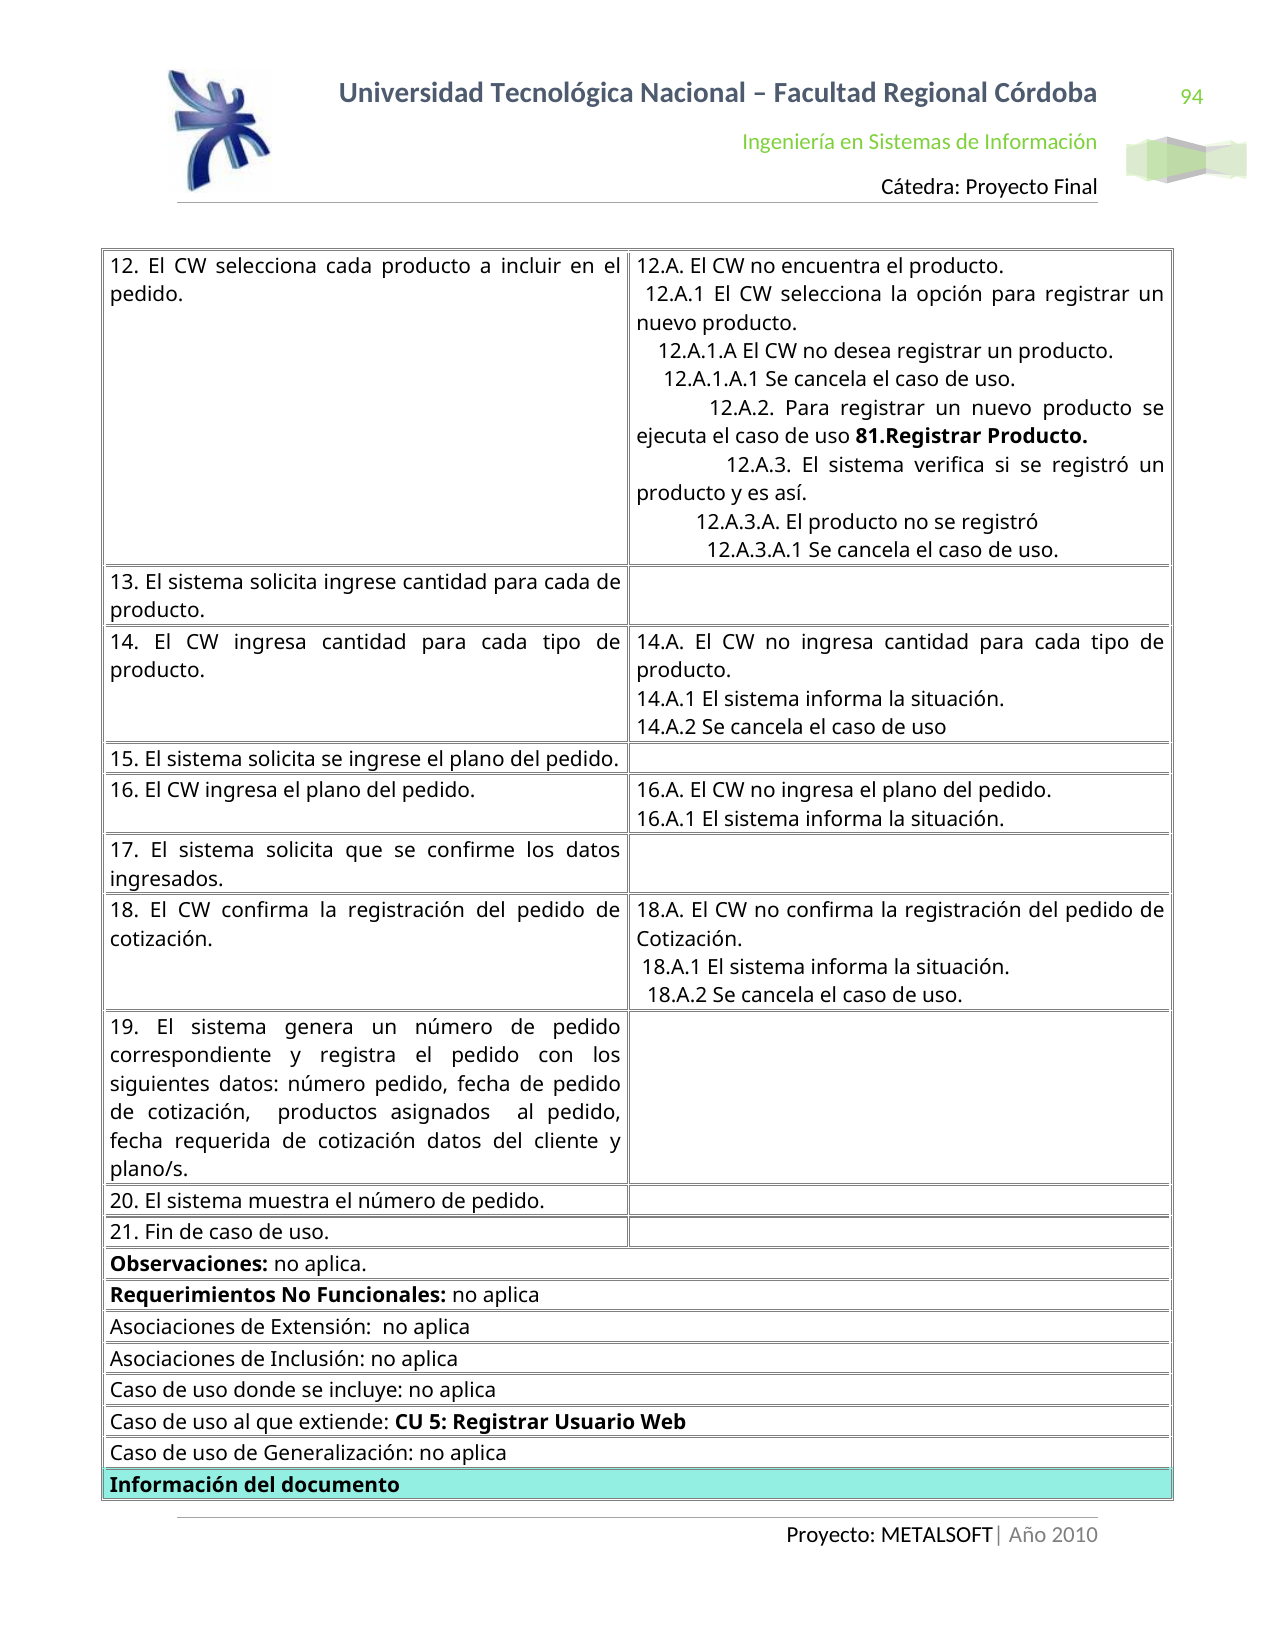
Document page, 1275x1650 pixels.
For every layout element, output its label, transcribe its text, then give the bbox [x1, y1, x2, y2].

table_cell Información del documento [104, 1467, 1171, 1498]
table_cell 12. El CW selecciona cada producto a incluir en el pedido. [104, 249, 629, 564]
table_cell Caso de uso donde se incluye: no aplica [102, 1372, 1173, 1404]
table_cell Asociaciones de Inclusión: no aplica [104, 1341, 1171, 1372]
table_cell Asociaciones de Extensión: no aplica [102, 1309, 1173, 1341]
table_cell 17. El sistema solicita que se confirme los datos ingresados. [102, 832, 629, 892]
table_cell [630, 741, 1171, 772]
table_cell 19. El sistema genera un número de pedido correspondiente y registra el pedido con los siguientes datos: número pedido, fecha de pedido de cotización, productos asignados al pedido, fecha requerida de cotización datos del cliente y plano/s. [102, 1009, 629, 1183]
table_cell Caso de uso al que extiende: CU 5: Registrar Usuario Web [104, 1404, 1171, 1435]
table_cell 15. El sistema solicita se ingrese el plano del pedido. [104, 741, 627, 772]
table_cell 16.A. El CW no ingresa el plano del pedido. 16.A.1 El sistema informa la situación. [629, 772, 1173, 832]
table_cell 14. El CW ingresa cantidad para cada tipo de producto. [104, 624, 627, 741]
table_cell [629, 832, 1173, 892]
table_cell 21. Fin de caso de uso. [102, 1214, 629, 1246]
table_cell 18. El CW confirma la registración del pedido de cotización. [102, 892, 629, 1009]
table_cell 12.A. El CW no encuentra el producto. 12.A.1 El CW selecciona la opción para registrar un nuevo producto. 12.A.1.A El CW no desea registrar un producto. 12.A.1.A.1 Se cancela el caso de uso. 12.A.2. Para registrar un nuevo producto se ejecuta el caso de uso 81.Registrar Producto. 12.A.3. El sistema verifica si se registró un producto y es así. 12.A.3.A. El producto no se registró 12.A.3.A.1 Se cancela el caso de uso. [629, 251, 1171, 564]
table_cell Requerimientos No Funcionales: no aplica [104, 1278, 1171, 1309]
table_cell [629, 1214, 1173, 1246]
table_cell 20. El sistema muestra el número de pedido. [104, 1183, 627, 1214]
table_cell Observaciones: no aplica. [104, 1246, 1171, 1277]
table_cell 14.A. El CW no ingresa cantidad para cada tipo de producto. 14.A.1 El sistema informa la situación. 14.A.2 Se cancela el caso de uso [630, 624, 1171, 741]
table_cell [630, 1183, 1171, 1214]
table_cell Caso de uso de Generalización: no aplica [102, 1435, 1173, 1467]
table_cell [630, 564, 1171, 624]
table_cell [629, 1009, 1173, 1183]
table_cell 18.A. El CW no confirma la registración del pedido de Cotización. 18.A.1 El sistema informa la situación. 18.A.2 Se cancela el caso de uso. [629, 892, 1173, 1009]
table_cell 13. El sistema solicita ingrese cantidad para cada de producto. [104, 564, 627, 624]
picture [167, 69, 272, 193]
table_cell 16. El CW ingresa el plano del pedido. [102, 772, 629, 832]
